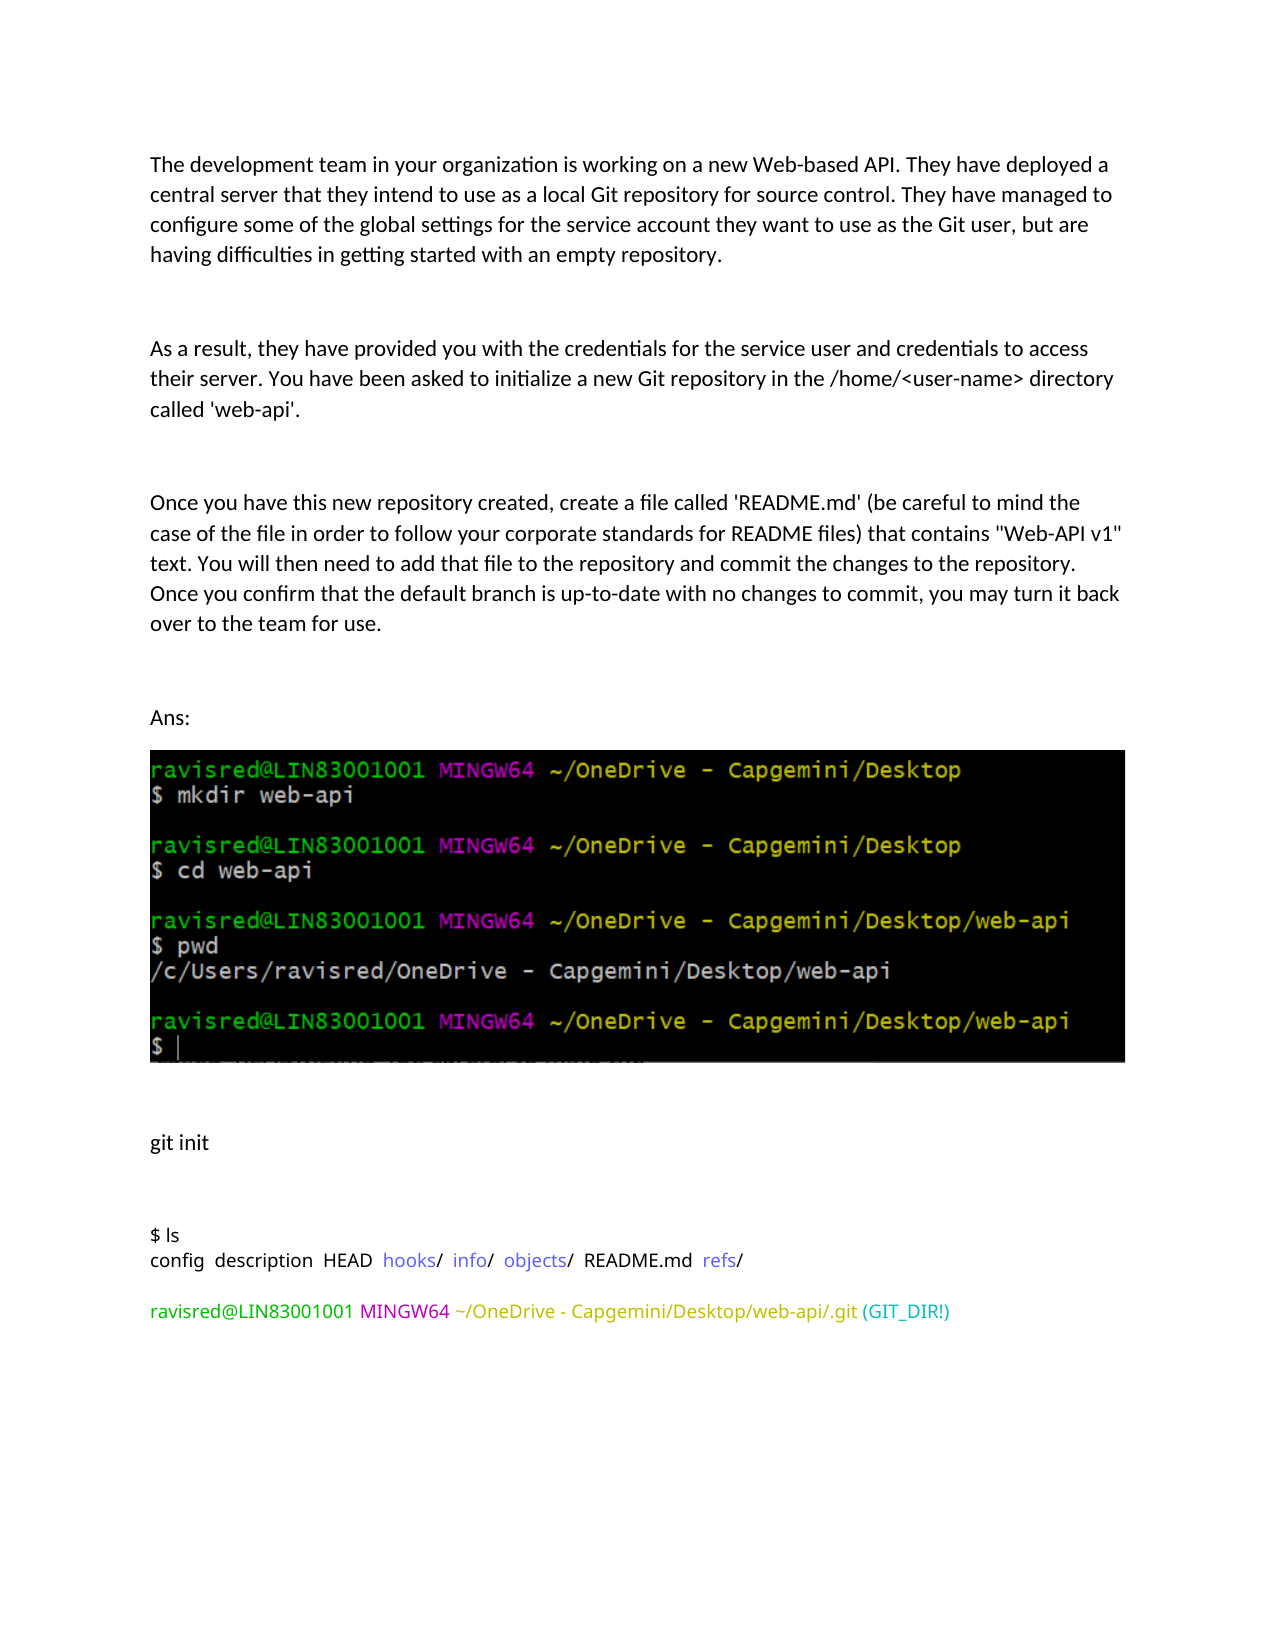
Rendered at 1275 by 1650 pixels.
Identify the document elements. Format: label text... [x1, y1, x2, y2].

text Ans: [150, 703, 1125, 731]
text ravisred@LIN83001001 MINGW64 ~/OneDrive - Capgemini/Desktop/web-api/.git (GIT_DIR!) [150, 1298, 1125, 1324]
text The development team in your organization is working on a new Web-based API. They have deployed a central server that they intend to use as a local Git repository for source control. They have managed to configure some of the global settings for the service account they want to use as the Git user, but are having difficulties in getting started with an empty repository. [150, 150, 1125, 269]
picture [150, 750, 1125, 1063]
text config description HEAD hooks/ info/ objects/ README.md refs/ [150, 1247, 1125, 1273]
text git init [150, 1128, 1125, 1156]
text Once you have this new repository created, create a file called 'README.md' (be careful to mind the case of the file in order to follow your corporate standards for README files) that contains "Web-API v1" text. You will then need to add that file to the repository and commit the changes to the repository. Once you confirm that the default branch is up-to-date with no changes to commit, you may turn it back over to the team for use. [150, 488, 1125, 637]
text $ ls [150, 1222, 1125, 1247]
text As a result, they have provided you with the credentials for the service user and credentials to access their server. You have been asked to initialize a new Git repository in the /home/<user-name> directory called 'web-api'. [150, 334, 1125, 423]
